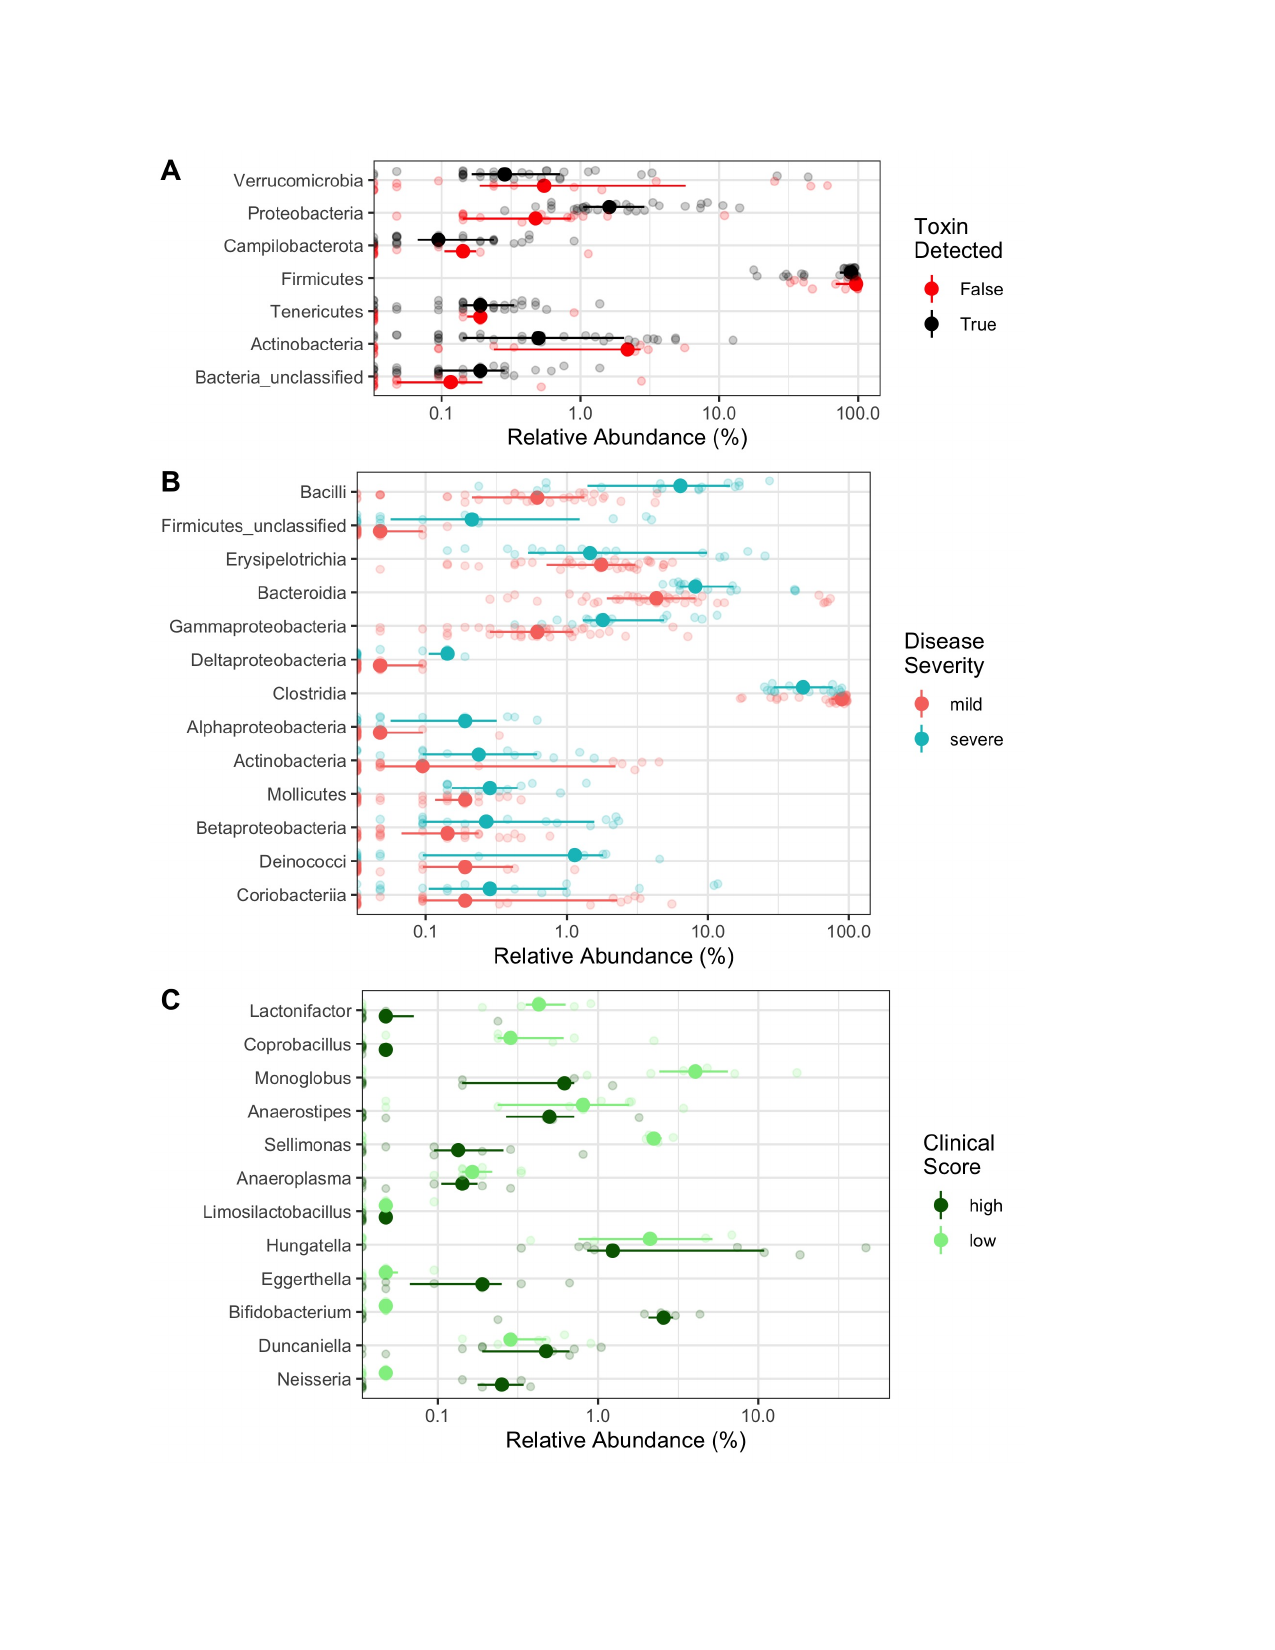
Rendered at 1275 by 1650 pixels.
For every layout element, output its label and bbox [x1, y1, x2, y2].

picture [150, 150, 1025, 1463]
